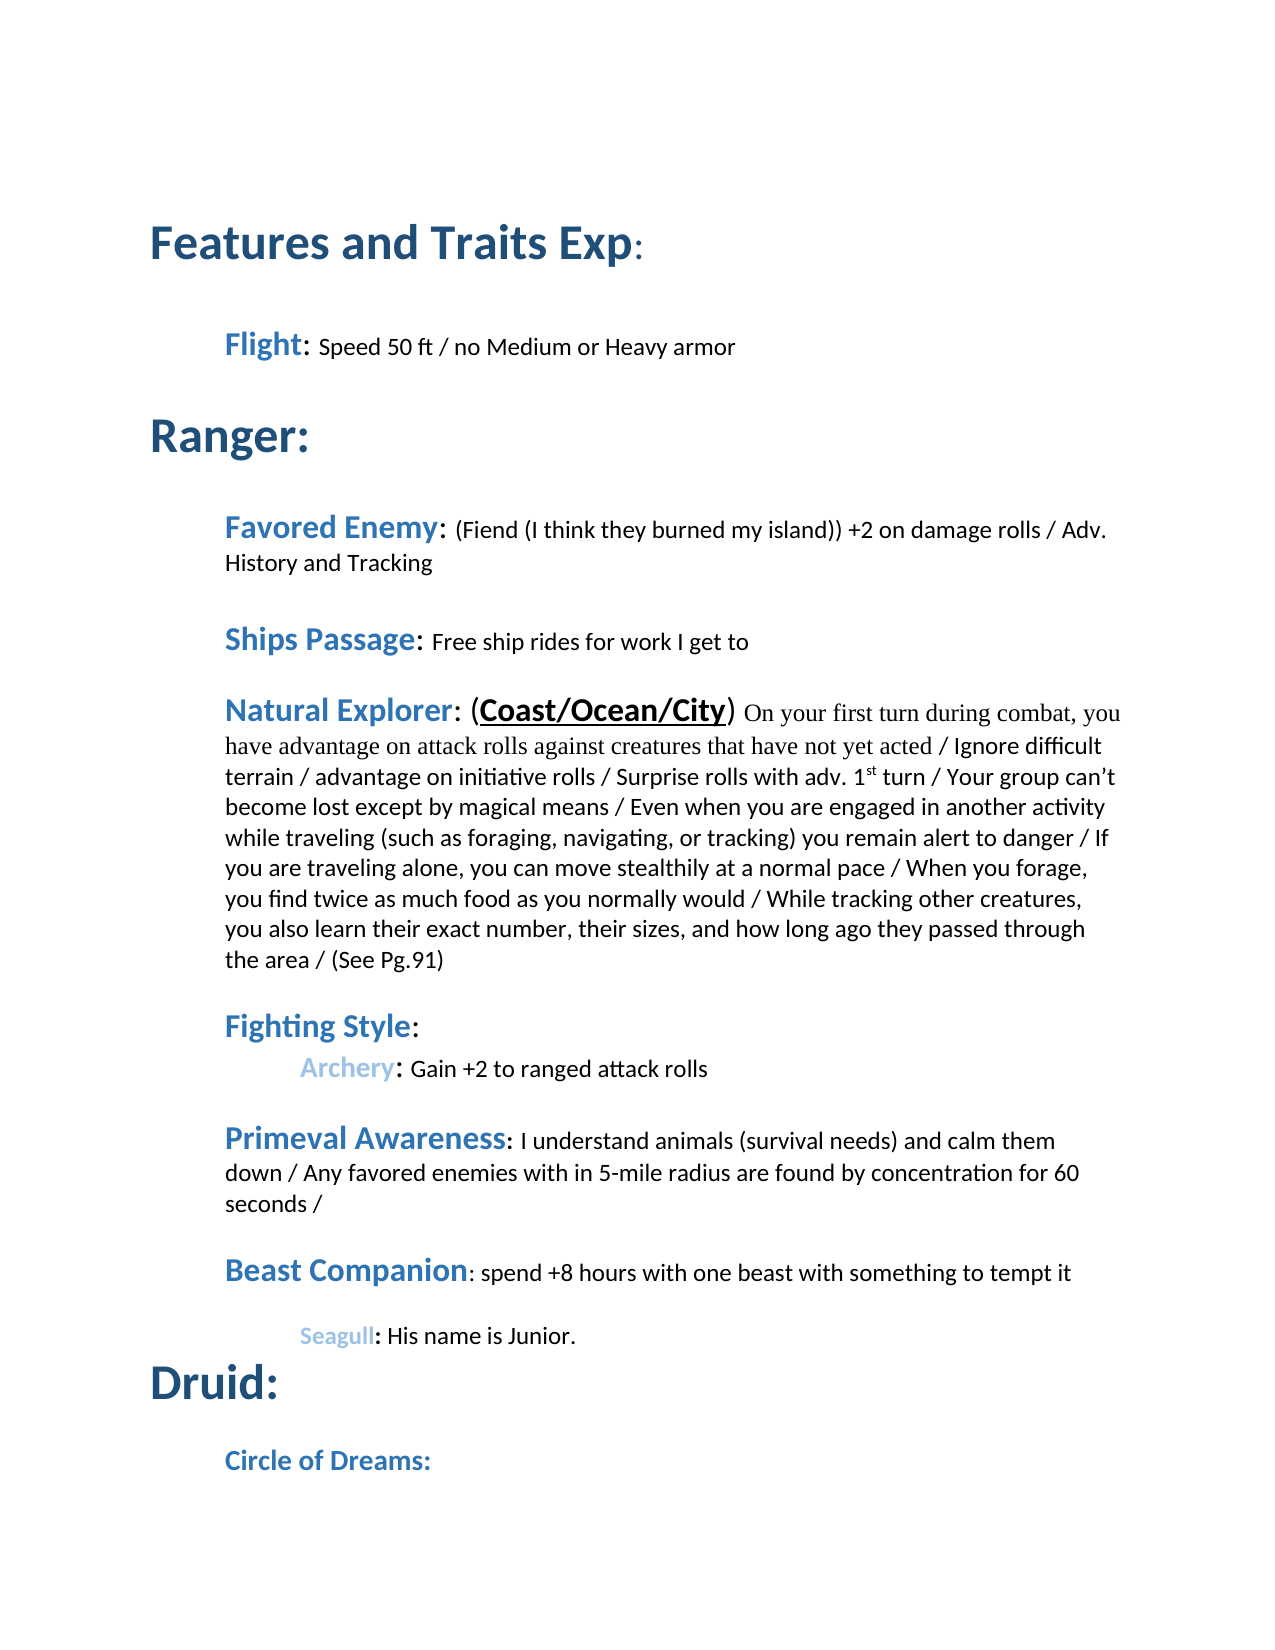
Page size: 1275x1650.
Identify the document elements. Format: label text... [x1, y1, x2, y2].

text Circle of Dreams: [150, 1442, 1125, 1478]
text Archery: Gain +2 to ranged attack rolls [225, 1046, 1125, 1086]
text Flight: Speed 50 ft / no Medium or Heavy armor [225, 323, 1125, 364]
text Seagull: His name is Junior. [225, 1320, 1125, 1351]
text Ranger: [150, 404, 1125, 465]
text Features and Traits Exp: [150, 211, 1125, 272]
text Beast Companion: spend +8 hours with one beast with something to tempt it [225, 1249, 1125, 1290]
text Favored Enemy: (Fiend (I think they burned my island)) +2 on damage rolls / Adv. History and Tracking [225, 506, 1125, 577]
text Natural Explorer: (Coast/Ocean/City) On your first turn during combat, you have advantage on attack rolls against creatures that have not yet acted / Ignore difficult terrain / advantage on initiative rolls / Surprise rolls with adv. 1st turn / Your group can’t become lost except by magical means / Even when you are engaged in another activity while traveling (such as foraging, navigating, or tracking) you remain alert to danger / If you are traveling alone, you can move stealthily at a normal pace / When you forage, you find twice as much food as you normally would / While tracking other creatures, you also learn their exact number, their sizes, and how long ago they passed through the area / (See Pg.91) [225, 689, 1125, 974]
text Ships Passage: Free ship rides for work I get to [225, 618, 1125, 659]
text Primeval Awareness: I understand animals (survival needs) and calm them down / Any favored enemies with in 5-mile radius are found by concentration for 60 seconds / [225, 1117, 1125, 1218]
text Fighting Style: [225, 1005, 1125, 1046]
text Druid: [150, 1351, 1125, 1412]
